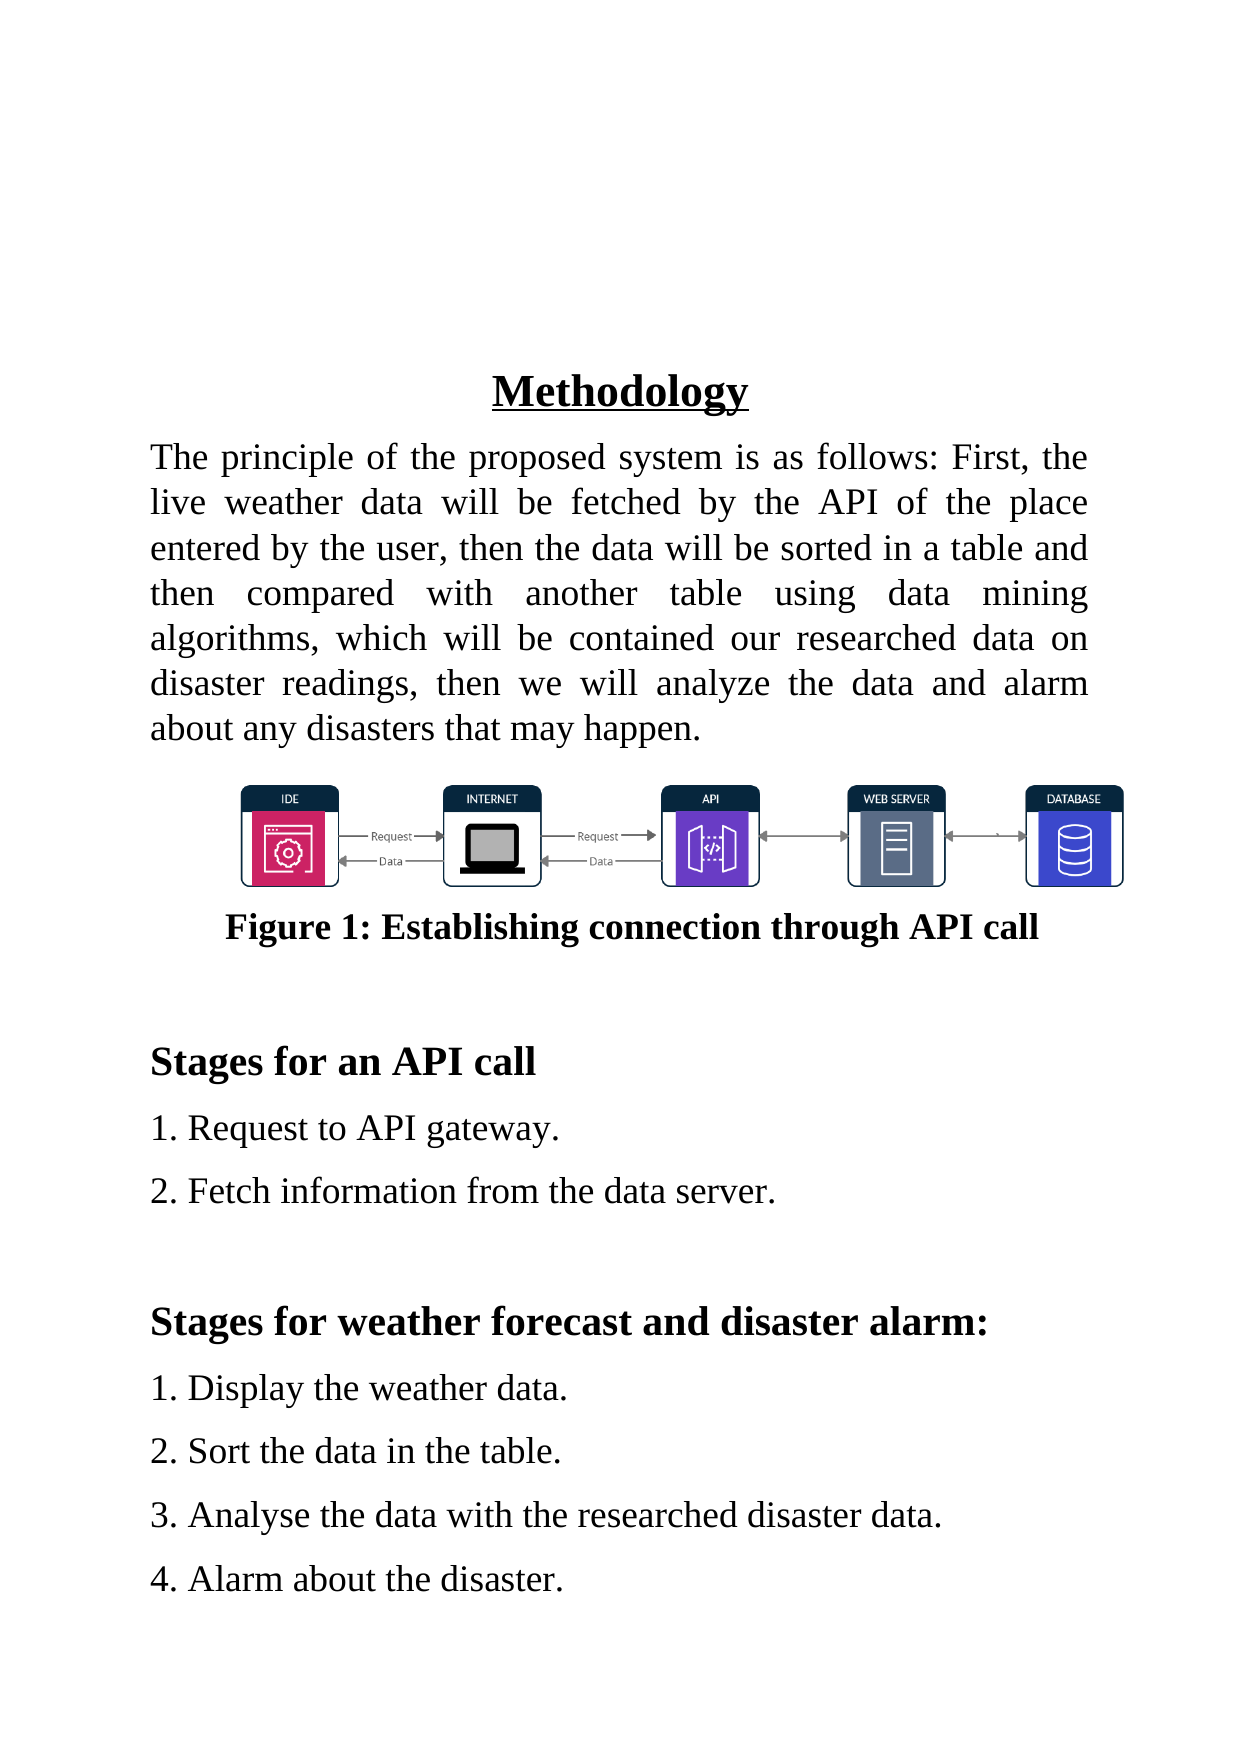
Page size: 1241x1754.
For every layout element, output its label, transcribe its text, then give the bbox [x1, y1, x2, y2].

text 4. Alarm about the disaster. [150, 1556, 1090, 1599]
text Methodology [150, 363, 1090, 416]
text 1. Request to API gateway. [150, 1105, 1090, 1148]
text 3. Analyse the data with the researched disaster data. [150, 1492, 1090, 1535]
picture [225, 769, 1139, 903]
text The principle of the proposed system is as follows: First, the live weather data will be fetched by the API of the place entered by the user, then the data will be sorted in a table and then compared with another table using data mining algorithms, which will be contained our researched data on disaster readings, then we will analyze the data and alarm about any disasters that may happen. [150, 434, 1090, 749]
text 1. Display the weather data. [150, 1365, 1090, 1408]
text 2. Sort the data in the table. [150, 1429, 1090, 1472]
text Stages for an API call [150, 1037, 1090, 1084]
text 2. Fetch information from the data server. [150, 1169, 1090, 1212]
text Stages for weather forecast and disaster alarm: [150, 1296, 1090, 1344]
text Figure 1: Establishing connection through API call [225, 904, 1090, 947]
